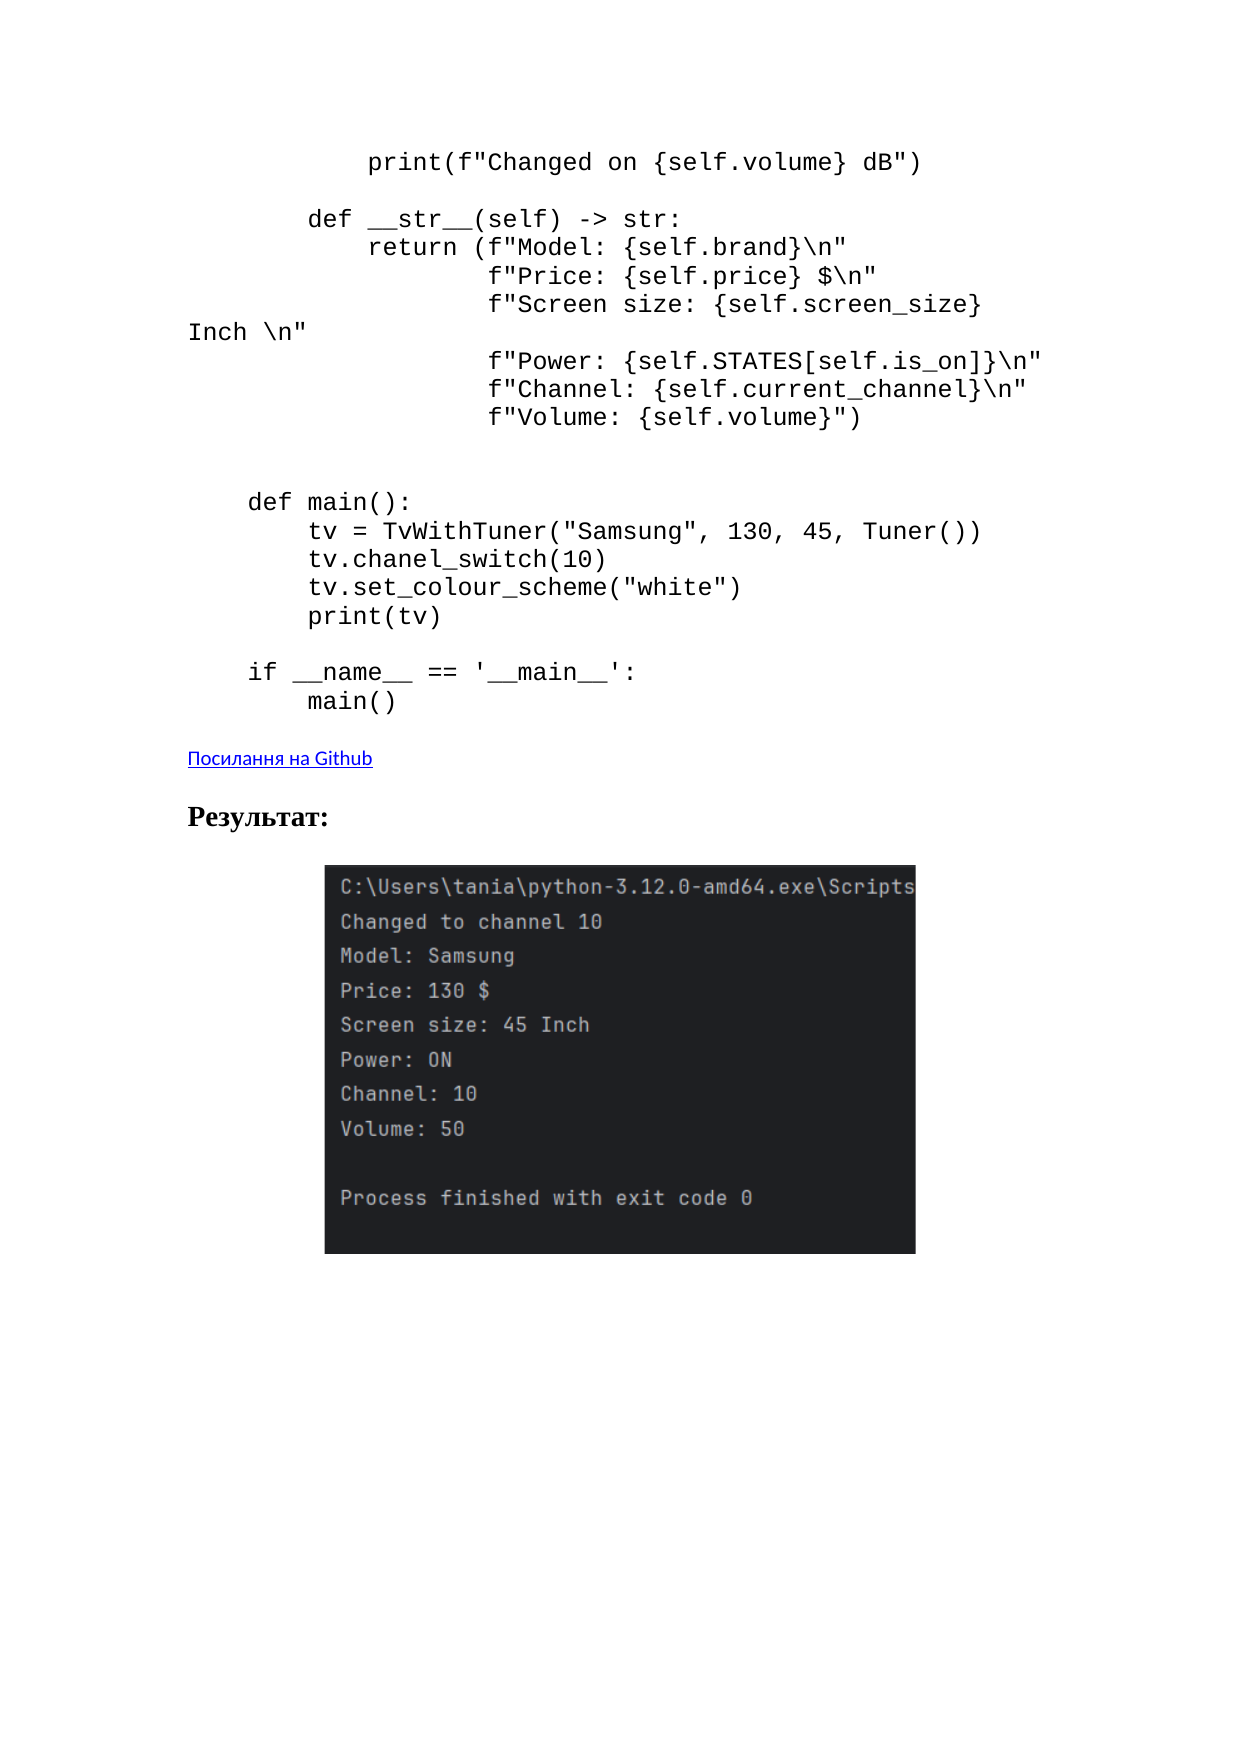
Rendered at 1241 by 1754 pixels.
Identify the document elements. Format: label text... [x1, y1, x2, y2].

text f"Price: {self.price} $\n" [187, 263, 1053, 292]
picture [324, 865, 916, 1254]
text f"Power: {self.STATES[self.is_on]}\n" [187, 348, 1053, 377]
text f"Channel: {self.current_channel}\n" [187, 377, 1053, 405]
text print(tv) [187, 603, 1053, 632]
text def main(): [187, 490, 1053, 518]
text f"Screen size: {self.screen_size} Inch \n" [187, 292, 1053, 348]
text def __str__(self) -> str: [187, 207, 1053, 235]
text return (f"Model: {self.brand}\n" [187, 235, 1053, 263]
text tv.set_colour_scheme("white") [187, 575, 1053, 603]
text main() [187, 688, 1053, 717]
text print(f"Changed on {self.volume} dB") [187, 150, 1053, 178]
text tv = TvWithTuner("Samsung", 130, 45, Tuner()) [187, 518, 1053, 547]
text Результат: [187, 799, 1053, 832]
text tv.chanel_switch(10) [187, 547, 1053, 575]
text Посилання на Github [187, 745, 1053, 770]
text f"Volume: {self.volume}") [187, 405, 1053, 433]
text if __name__ == '__main__': [187, 660, 1053, 688]
